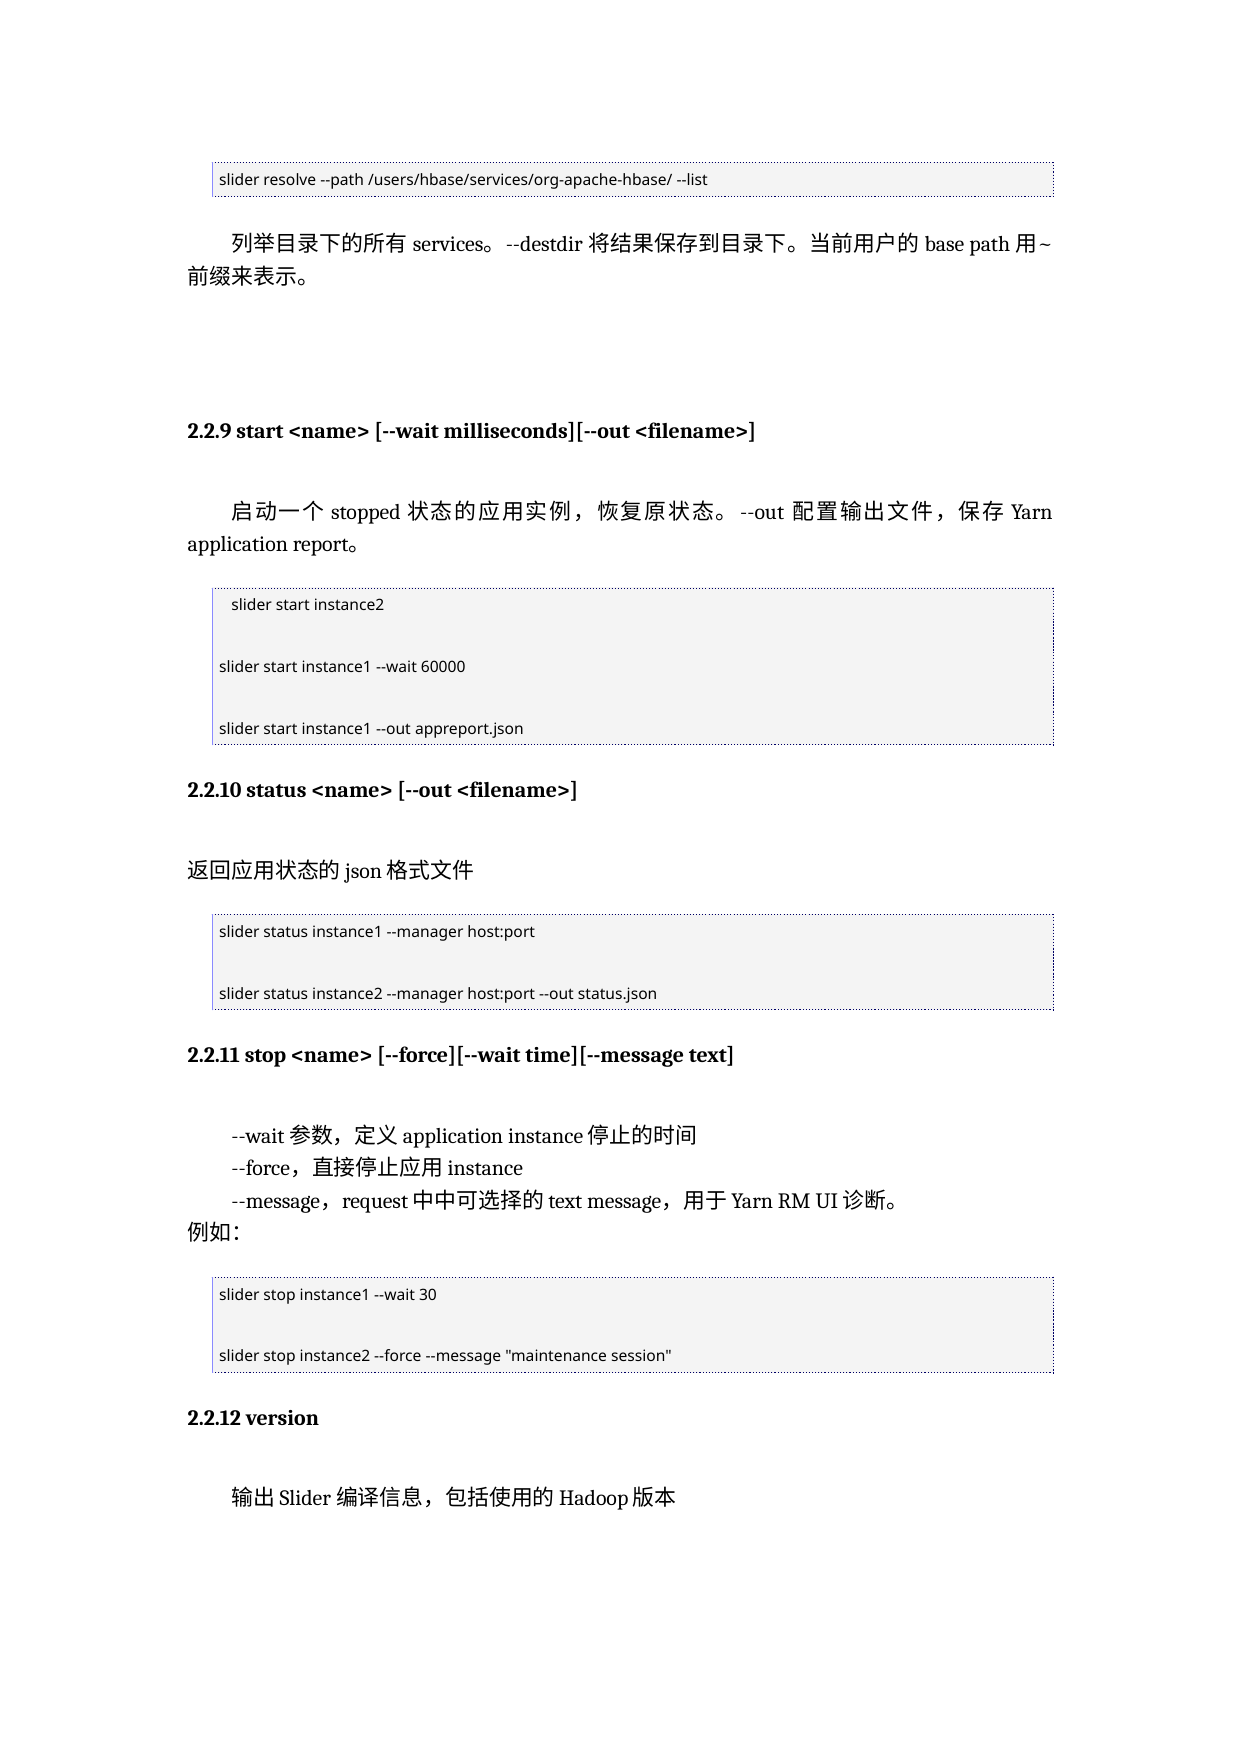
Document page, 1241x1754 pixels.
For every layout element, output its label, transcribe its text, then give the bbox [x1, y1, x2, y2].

text 返回应用状态的json格式文件 [187, 852, 1053, 885]
subtitle 2.2.9 start <name> [--wait milliseconds][--out <filename>] [187, 415, 1053, 448]
text slider start instance1 --wait 60000 [213, 649, 1054, 683]
text slider status instance2 --manager host:port --out status.json [213, 976, 1054, 1010]
subtitle 2.2.12 version [187, 1402, 1053, 1434]
text --force，直接停止应用instance [187, 1150, 1053, 1182]
text --wait参数，定义application instance停止的时间 [187, 1117, 1053, 1150]
text slider stop instance1 --wait 30 [213, 1277, 1054, 1310]
text slider start instance2 [212, 587, 1054, 621]
text 列举目录下的所有services。--destdir 将结果保存到目录下。当前用户的base path用~前缀来表示。 [187, 226, 1053, 291]
text 例如： [187, 1215, 1053, 1247]
text 输出Slider 编译信息，包括使用的Hadoop版本 [187, 1480, 1053, 1512]
subtitle 2.2.10 status <name> [--out <filename>] [187, 774, 1053, 807]
text slider resolve --path /users/hbase/services/org-apache-hbase/ --list [213, 162, 1054, 197]
subtitle 2.2.11 stop <name> [--force][--wait time][--message text] [187, 1039, 1053, 1072]
text --message，request中中可选择的text message，用于Yarn RM UI诊断。 [187, 1182, 1053, 1215]
text slider status instance1 --manager host:port [213, 914, 1054, 948]
text slider start instance1 --out appreport.json [213, 711, 1054, 745]
text 启动一个stopped状态的应用实例，恢复原状态。--out 配置输出文件，保存Yarn application report。 [187, 493, 1053, 558]
text slider stop instance2 --force --message "maintenance session" [213, 1338, 1054, 1373]
